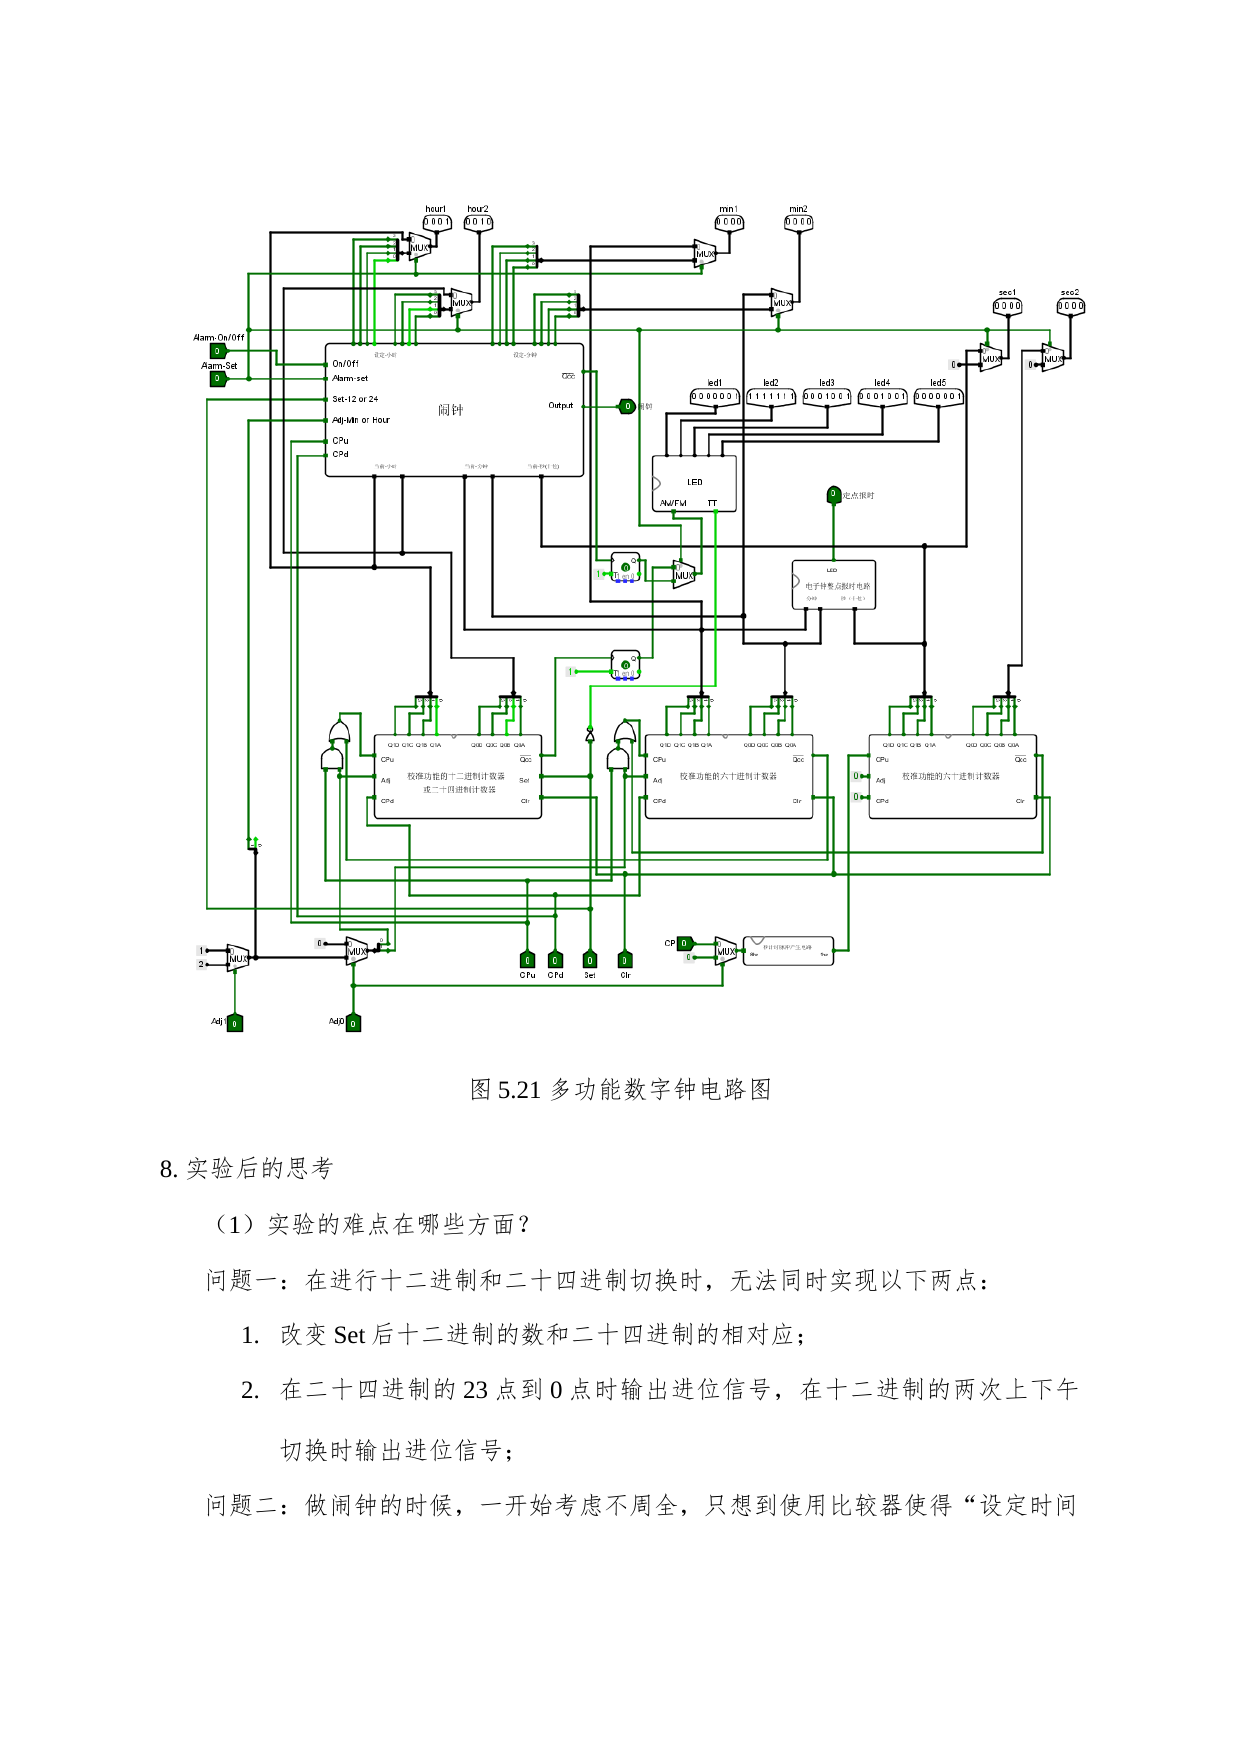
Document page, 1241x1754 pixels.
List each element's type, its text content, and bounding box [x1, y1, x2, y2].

list 在二十四进制的23点到0点时输出进位信号，在十二进制的两次上下午切换时输出进位信号； [241, 1365, 1081, 1473]
list 改变Set后十二进制的数和二十四进制的相对应； [241, 1310, 1081, 1358]
text （1）实验的难点在哪些方面？ [159, 1199, 1081, 1247]
text 图5.21 多功能数字钟电路图 [159, 1065, 1081, 1113]
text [159, 1480, 1081, 1528]
picture [159, 197, 1097, 1042]
subtitle 8. 实验后的思考 [159, 1144, 1081, 1192]
text 问题一：在进行十二进制和二十四进制切换时，无法同时实现以下两点： [159, 1255, 1081, 1303]
